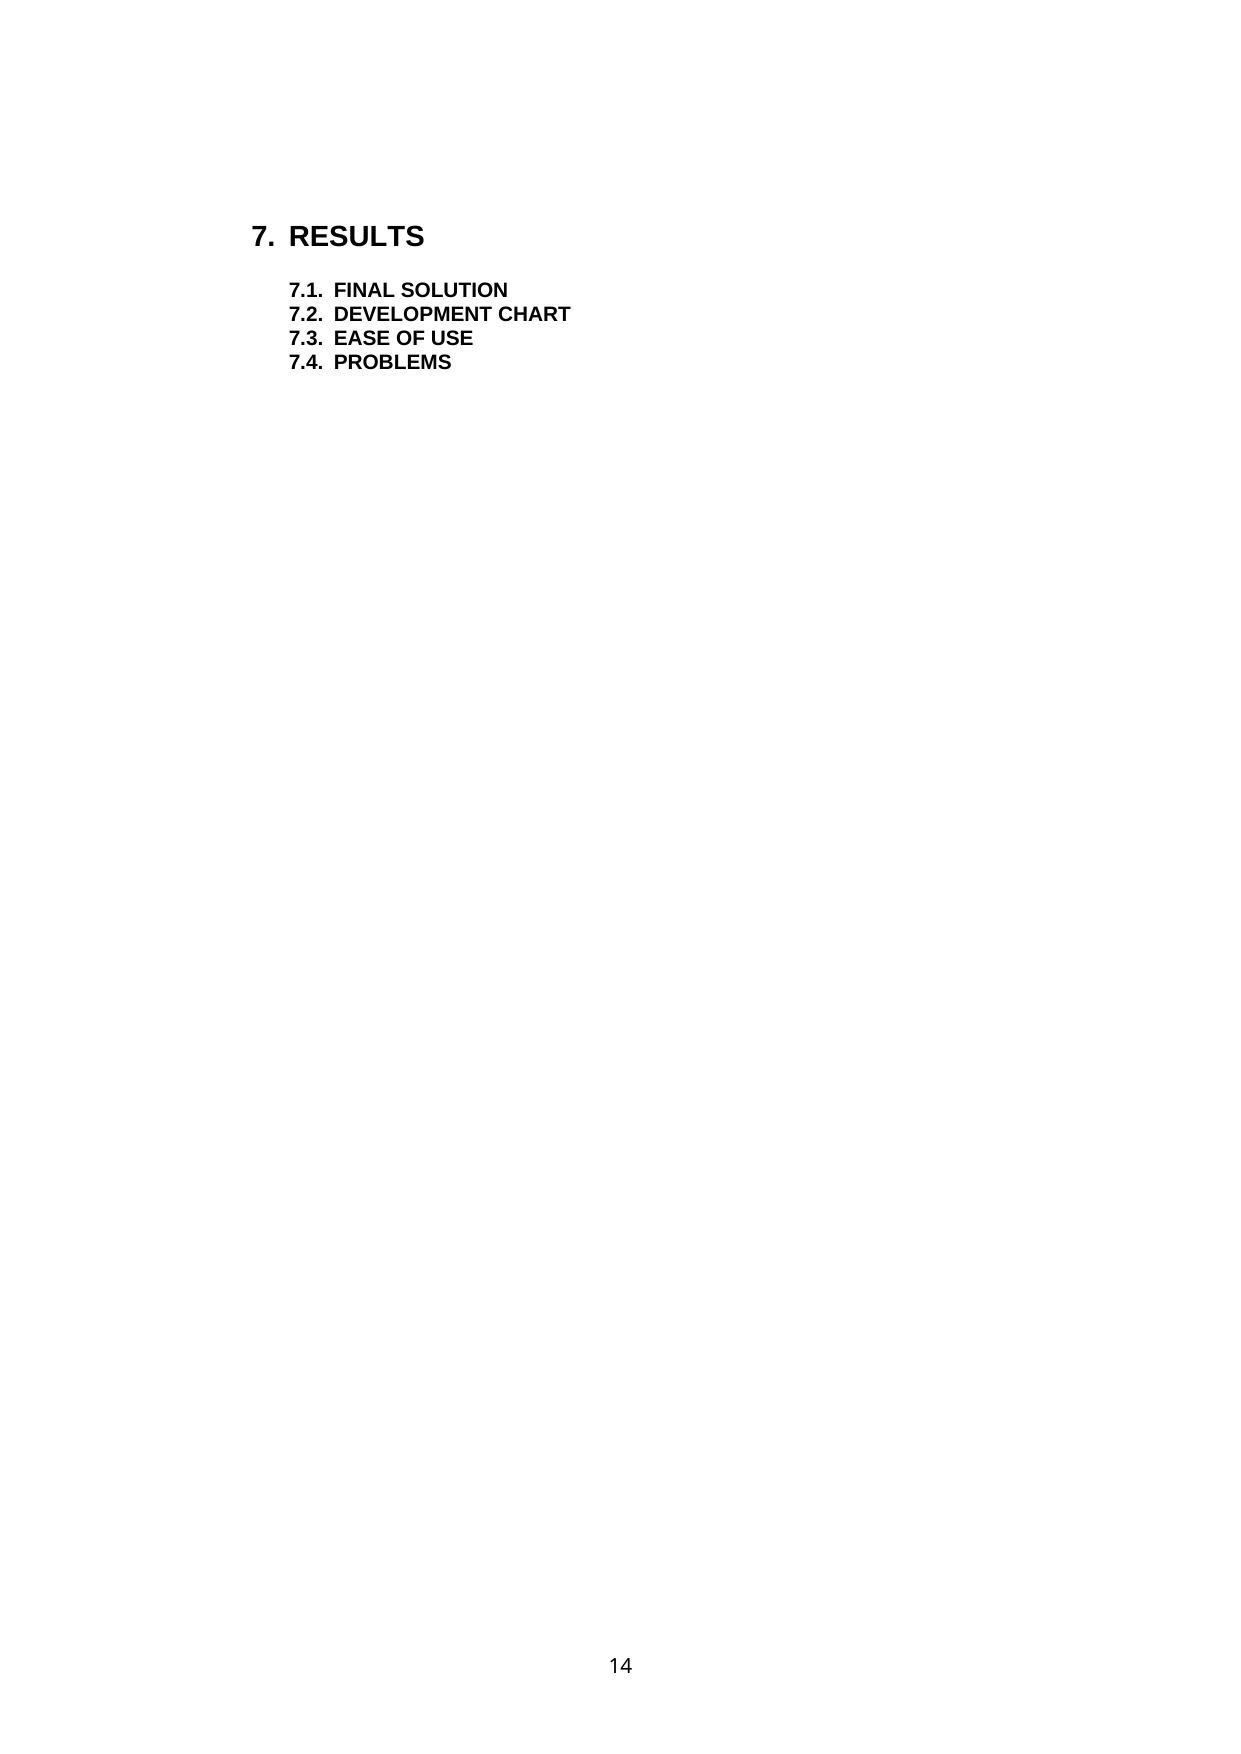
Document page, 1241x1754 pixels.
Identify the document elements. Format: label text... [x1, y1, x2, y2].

subtitle Ease of use [288, 326, 989, 350]
subtitle Final solution [288, 278, 989, 302]
subtitle Results [251, 219, 989, 253]
subtitle Problems [288, 350, 989, 374]
subtitle Development chart [288, 302, 989, 326]
